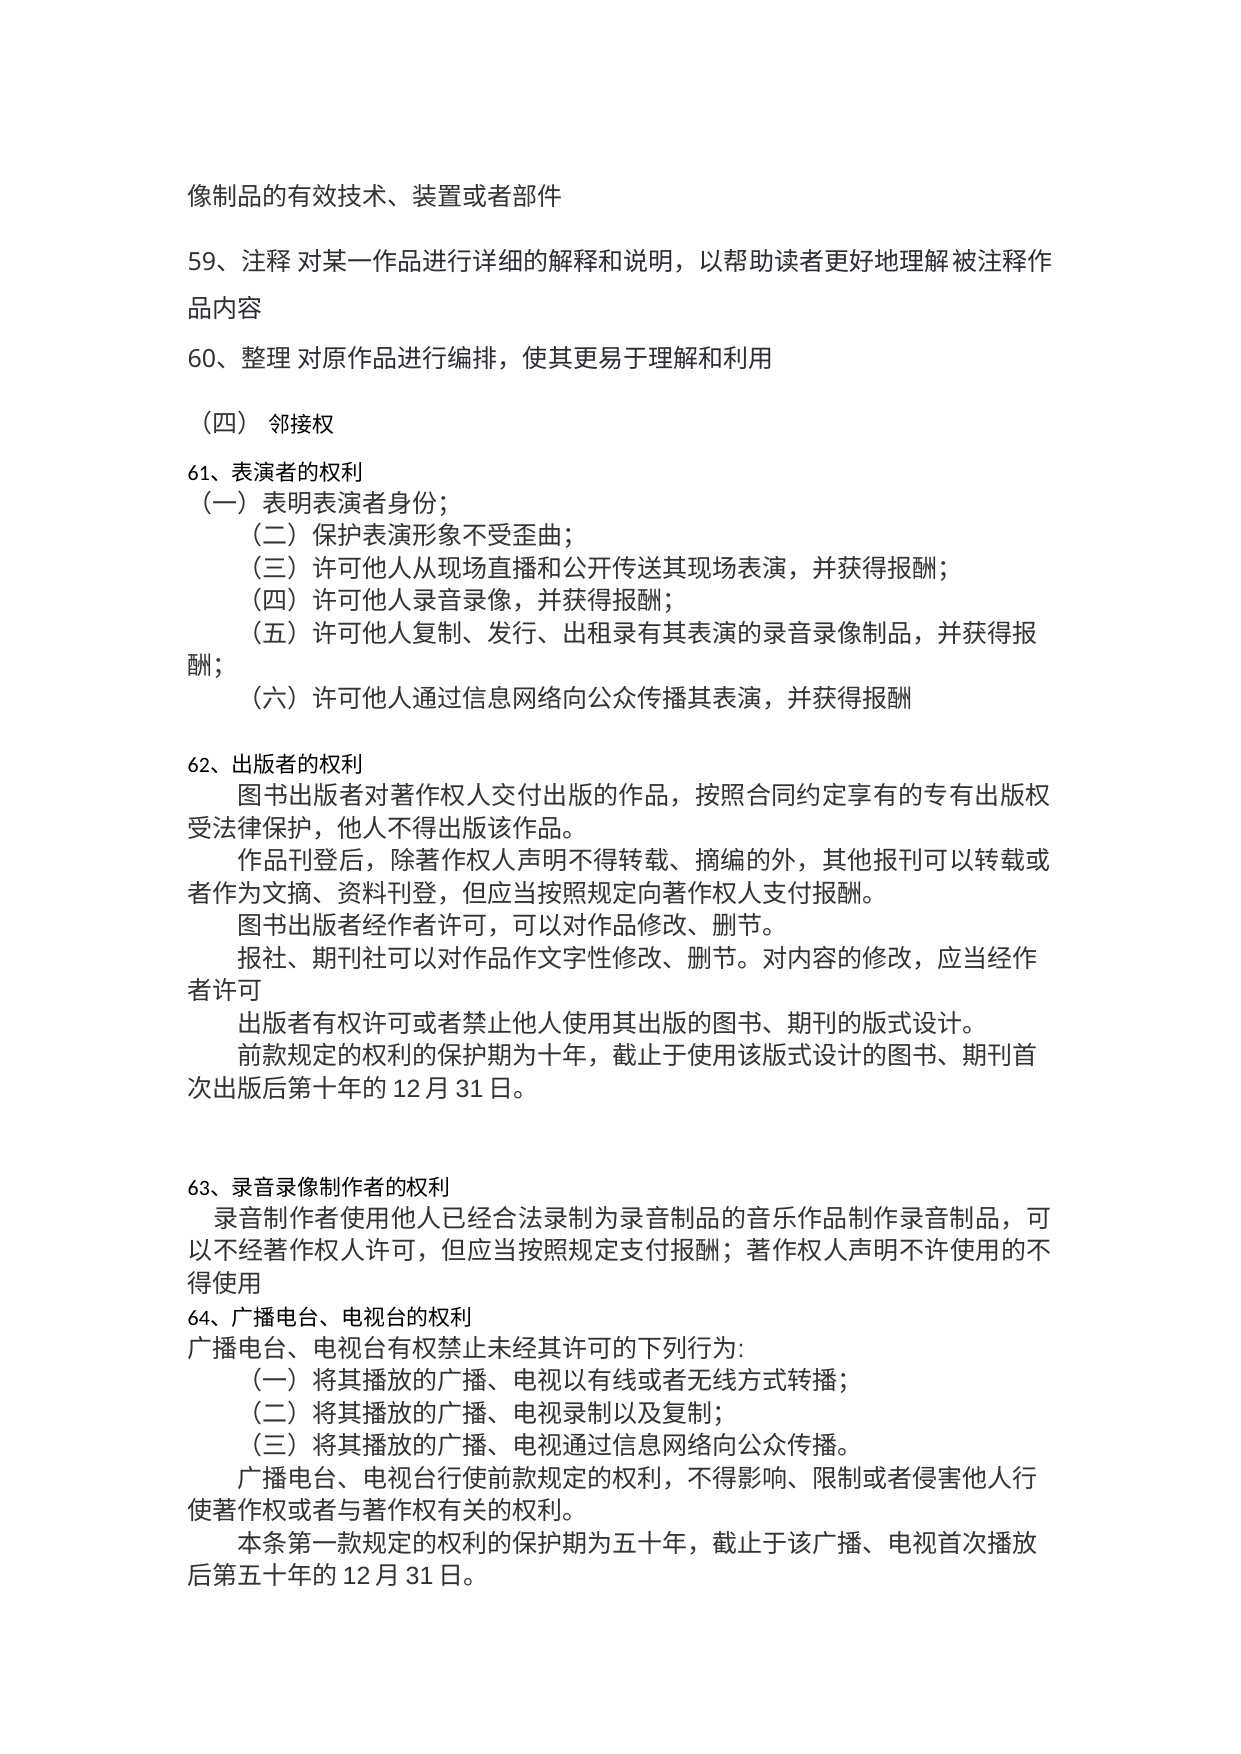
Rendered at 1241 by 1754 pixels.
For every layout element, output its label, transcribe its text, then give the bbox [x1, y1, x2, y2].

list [187, 162, 1053, 227]
list 作品刊登后，除著作权人声明不得转载、摘编的外，其他报刊可以转载或者作为文摘、资料刊登，但应当按照规定向著作权人支付报酬。 [187, 844, 1053, 909]
text （一）将其播放的广播、电视以有线或者无线方式转播； [187, 1364, 1053, 1397]
text 图书出版者经作者许可，可以对作品修改、删节。 [187, 909, 1053, 942]
list 出版者的权利 [187, 747, 1053, 779]
list 整理 对原作品进行编排，使其更易于理解和利用 [187, 324, 1053, 389]
text （一）表明表演者身份； [187, 487, 1053, 519]
list 录音制作者使用他人已经合法录制为录音制品的音乐作品制作录音制品，可以不经著作权人许可，但应当按照规定支付报酬；著作权人声明不许使用的不得使用 [187, 1202, 1053, 1299]
text （二）保护表演形象不受歪曲； [187, 519, 1053, 552]
text （二）将其播放的广播、电视录制以及复制； [187, 1397, 1053, 1429]
text （四）许可他人录音录像，并获得报酬； [187, 584, 1053, 617]
text （五）许可他人复制、发行、出租录有其表演的录音录像制品，并获得报酬； [187, 617, 1053, 682]
list 广播电台、电视台的权利 [187, 1299, 1053, 1332]
list 注释 对某一作品进行详细的解释和说明，以帮助读者更好地理解被注释作品内容 [187, 227, 1053, 324]
text （六）许可他人通过信息网络向公众传播其表演，并获得报酬 [187, 682, 1053, 714]
text 广播电台、电视台行使前款规定的权利，不得影响、限制或者侵害他人行使著作权或者与著作权有关的权利。 [187, 1462, 1053, 1527]
list 表演者的权利 [187, 454, 1053, 487]
list 邻接权 [187, 389, 1053, 454]
text （三）许可他人从现场直播和公开传送其现场表演，并获得报酬； [187, 552, 1053, 584]
text 出版者有权许可或者禁止他人使用其出版的图书、期刊的版式设计。 [187, 1007, 1053, 1039]
text 本条第一款规定的权利的保护期为五十年，截止于该广播、电视首次播放后第五十年的12月31日。 [187, 1527, 1053, 1592]
text 报社、期刊社可以对作品作文字性修改、删节。对内容的修改，应当经作者许可 [187, 942, 1053, 1007]
list 图书出版者对著作权人交付出版的作品，按照合同约定享有的专有出版权受法律保护，他人不得出版该作品。 [187, 779, 1053, 844]
text 前款规定的权利的保护期为十年，截止于使用该版式设计的图书、期刊首次出版后第十年的12月31日。 [187, 1039, 1053, 1104]
list 录音录像制作者的权利 [187, 1169, 1053, 1202]
text （三）将其播放的广播、电视通过信息网络向公众传播。 [187, 1429, 1053, 1462]
text 广播电台、电视台有权禁止未经其许可的下列行为: [187, 1332, 1053, 1364]
